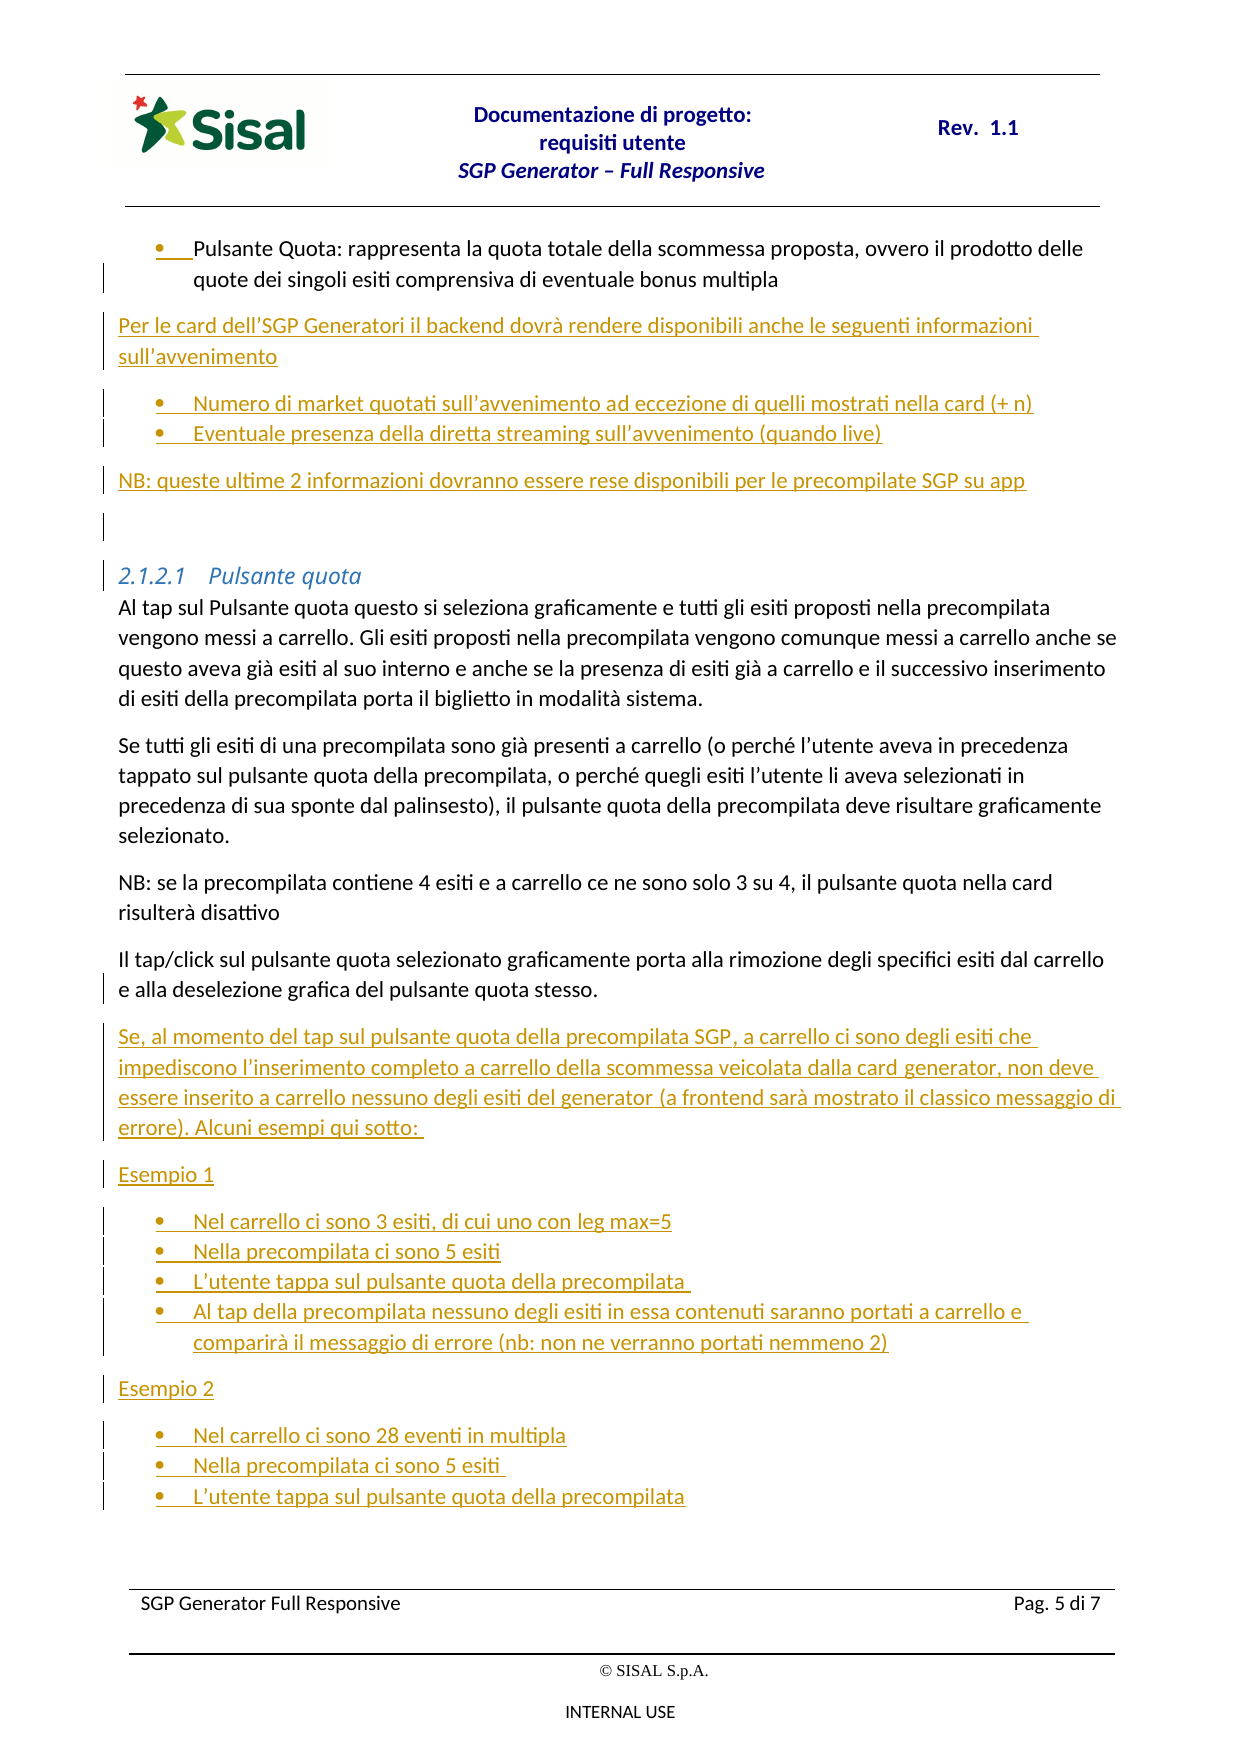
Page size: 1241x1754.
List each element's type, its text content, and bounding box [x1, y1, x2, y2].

picture [104, 77, 333, 171]
text Al tap sul Pulsante quota questo si seleziona graficamente e tutti gli esiti proposti nella precompilata vengono messi a carrello. Gli esiti proposti nella precompilata vengono comunque messi a carrello anche se questo aveva già esiti al suo interno e anche se la presenza di esiti già a carrello e il successivo inserimento di esiti della precompilata porta il biglietto in modalità sistema. [118, 593, 1122, 712]
text NB: se la precompilata contiene 4 esiti e a carrello ce ne sono solo 3 su 4, il pulsante quota nella card risulterà disattivo [118, 868, 1122, 927]
list Pulsante Quota: rappresenta la quota totale della scommessa proposta, ovvero il prodotto delle quote dei singoli esiti comprensiva di eventuale bonus multipla [156, 234, 1122, 293]
subtitle Pulsante quota [118, 559, 1122, 591]
text Il tap/click sul pulsante quota selezionato graficamente porta alla rimozione degli specifici esiti dal carrello e alla deselezione grafica del pulsante quota stesso. [118, 945, 1122, 1004]
text Se tutti gli esiti di una precompilata sono già presenti a carrello (o perché l’utente aveva in precedenza tappato sul pulsante quota della precompilata, o perché quegli esiti l’utente li aveva selezionati in precedenza di sua sponte dal palinsesto), il pulsante quota della precompilata deve risultare graficamente selezionato. [118, 731, 1122, 849]
